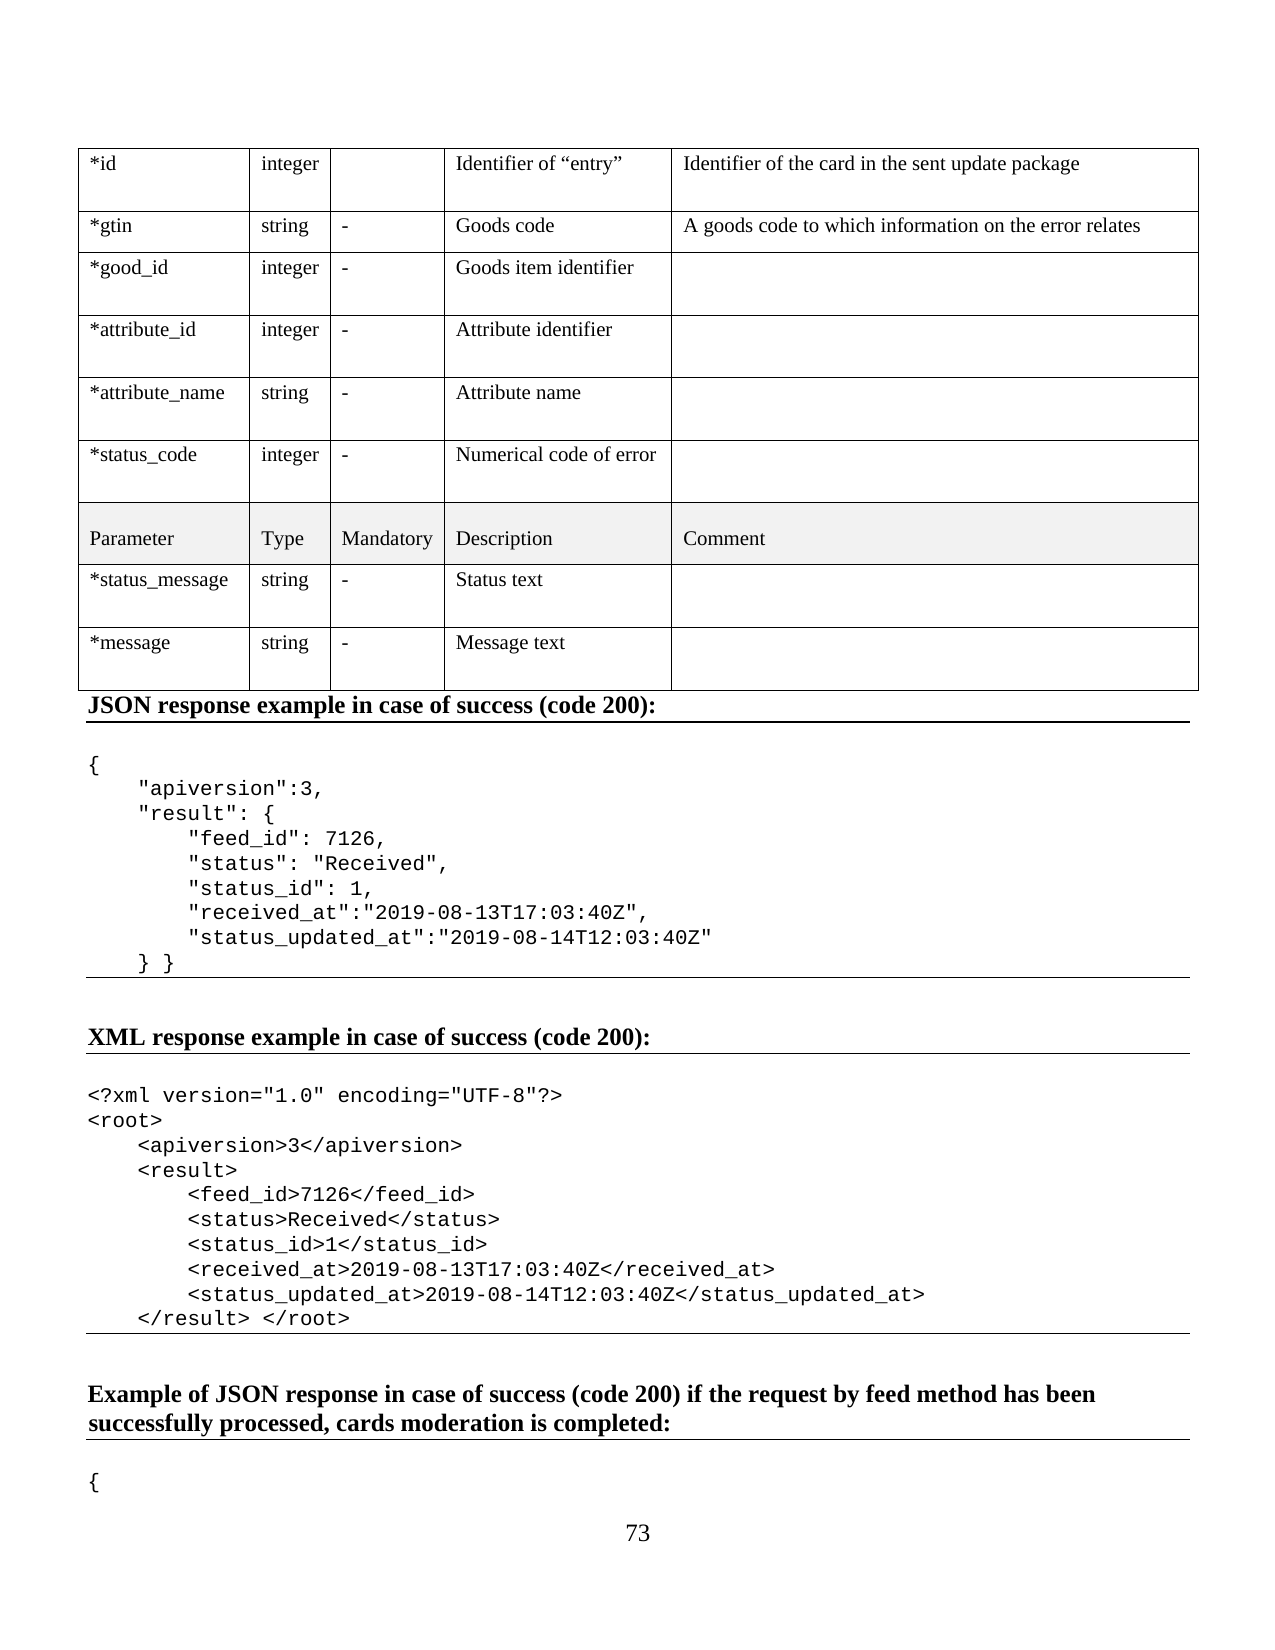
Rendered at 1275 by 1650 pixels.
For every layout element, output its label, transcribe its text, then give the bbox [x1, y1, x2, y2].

text <received_at>2019-08-13T17:03:40Z</received_at> [87, 1259, 1193, 1282]
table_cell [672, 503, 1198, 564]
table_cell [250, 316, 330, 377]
text <status>Received</status> [87, 1209, 1193, 1233]
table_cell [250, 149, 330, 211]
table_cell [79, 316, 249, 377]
text "apiversion":3, [87, 778, 1193, 802]
text <feed_id>7126</feed_id> [87, 1184, 1193, 1208]
text } } [87, 952, 176, 976]
text <result> [87, 1159, 1193, 1183]
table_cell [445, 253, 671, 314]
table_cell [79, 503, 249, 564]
text </result> </root> [87, 1308, 351, 1332]
text <status_updated_at>2019-08-14T12:03:40Z</status_updated_at> [87, 1283, 1193, 1307]
text "status_id": 1, [87, 877, 1193, 901]
text "result": { [87, 803, 1193, 827]
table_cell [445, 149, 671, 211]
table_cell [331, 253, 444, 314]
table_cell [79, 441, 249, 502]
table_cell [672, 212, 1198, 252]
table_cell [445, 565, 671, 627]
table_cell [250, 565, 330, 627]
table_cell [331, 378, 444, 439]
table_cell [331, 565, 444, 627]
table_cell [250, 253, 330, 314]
text <root> [87, 1110, 1193, 1134]
text { [87, 1471, 1193, 1495]
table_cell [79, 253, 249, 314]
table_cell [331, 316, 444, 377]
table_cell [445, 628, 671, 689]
text "status_updated_at":"2019-08-14T12:03:40Z" [87, 927, 1193, 951]
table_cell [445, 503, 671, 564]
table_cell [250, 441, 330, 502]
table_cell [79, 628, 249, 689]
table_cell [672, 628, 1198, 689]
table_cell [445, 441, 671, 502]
text <apiversion>3</apiversion> [87, 1135, 1193, 1158]
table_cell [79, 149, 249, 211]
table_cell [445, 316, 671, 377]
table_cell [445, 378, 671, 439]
text <status_id>1</status_id> [87, 1234, 1193, 1258]
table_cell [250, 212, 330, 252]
text { [87, 753, 1193, 777]
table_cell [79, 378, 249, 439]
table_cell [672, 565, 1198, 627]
text "received_at":"2019-08-13T17:03:40Z", [87, 902, 1193, 926]
text JSON response example in case of success (code 200): [87, 691, 1193, 719]
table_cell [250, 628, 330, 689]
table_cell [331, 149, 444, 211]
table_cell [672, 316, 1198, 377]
text "feed_id": 7126, [87, 828, 1193, 852]
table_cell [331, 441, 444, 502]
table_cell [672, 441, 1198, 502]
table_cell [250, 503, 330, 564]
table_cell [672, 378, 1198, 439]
text XML response example in case of success (code 200): [87, 1022, 1193, 1051]
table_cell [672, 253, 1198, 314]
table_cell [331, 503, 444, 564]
text Example of JSON response in case of success (code 200) if the request by feed method has been successfully processed, cards moderation is completed: [87, 1379, 1193, 1437]
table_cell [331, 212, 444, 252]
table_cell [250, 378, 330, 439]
text "status": "Received", [87, 853, 1193, 876]
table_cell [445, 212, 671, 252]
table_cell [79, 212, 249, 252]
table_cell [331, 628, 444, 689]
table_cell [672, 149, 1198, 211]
text <?xml version="1.0" encoding="UTF-8"?> [87, 1085, 1193, 1109]
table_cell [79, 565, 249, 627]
